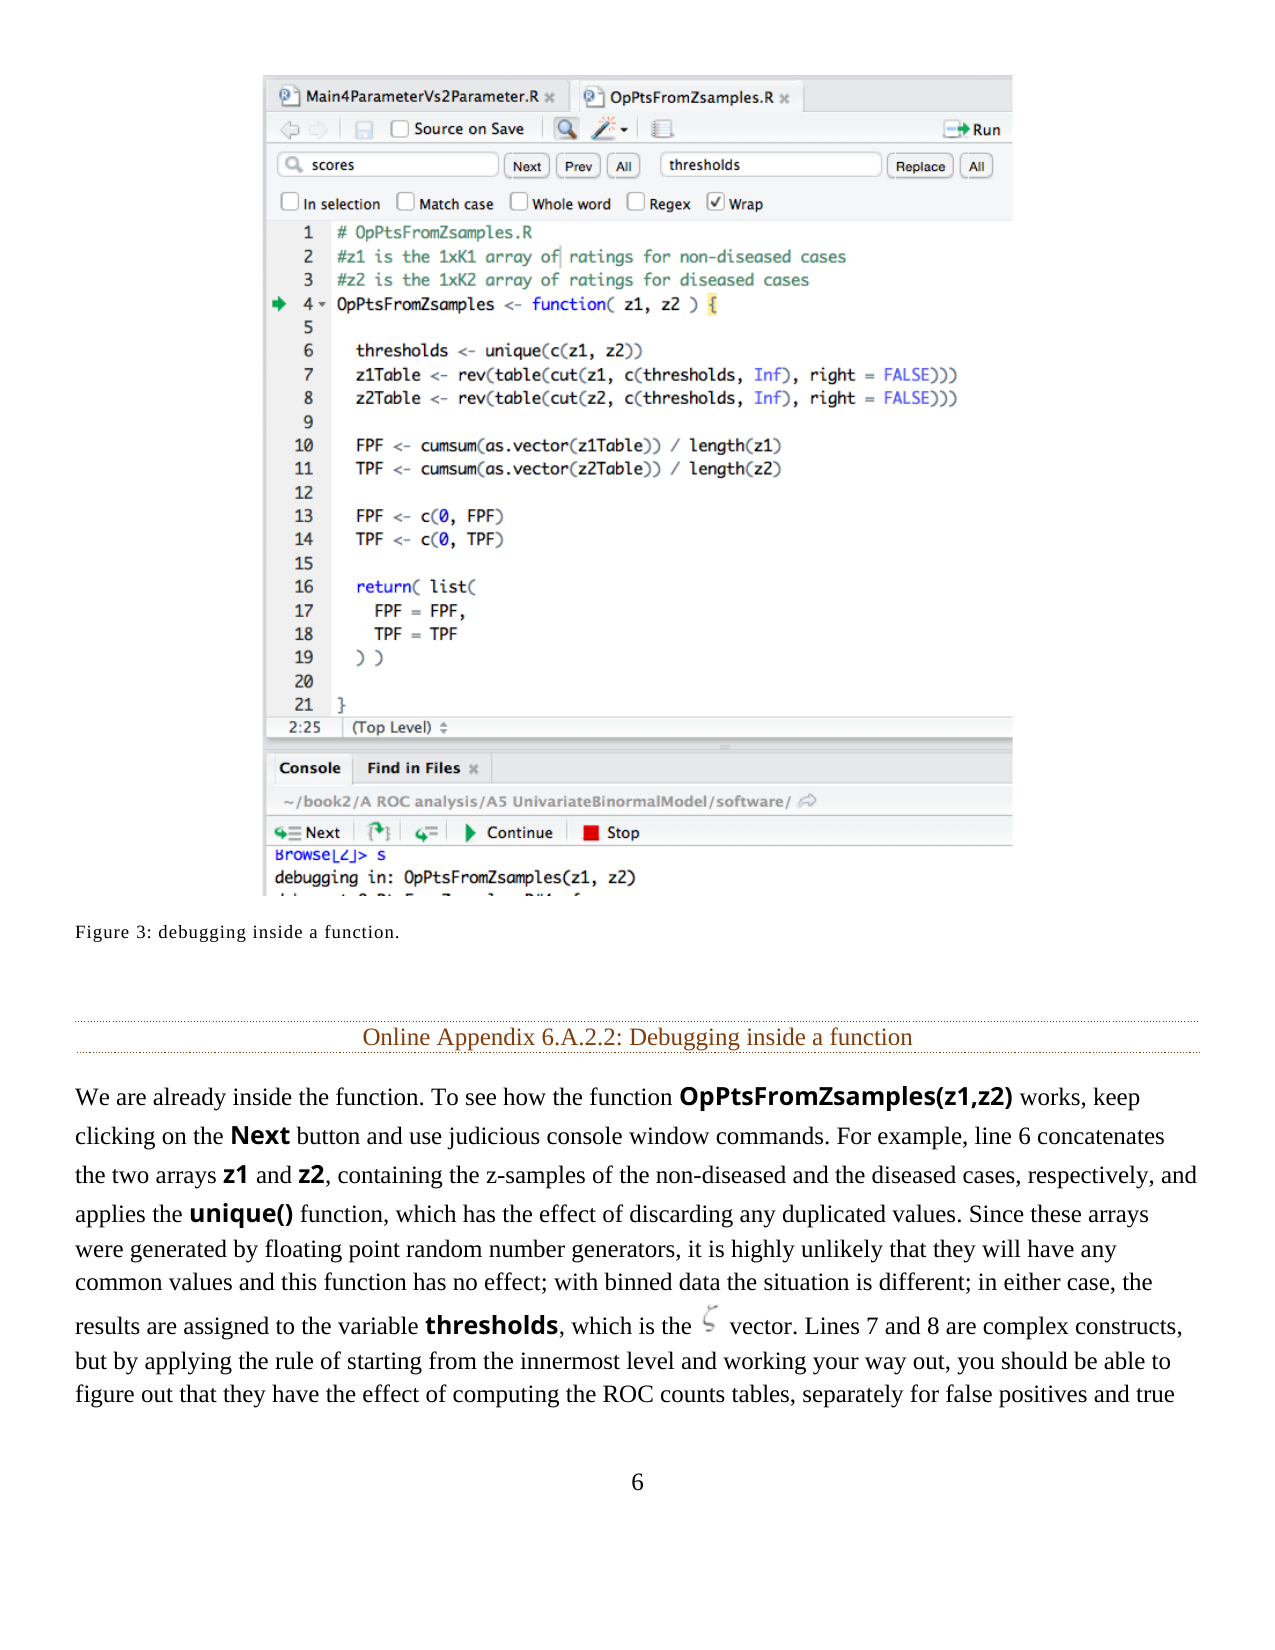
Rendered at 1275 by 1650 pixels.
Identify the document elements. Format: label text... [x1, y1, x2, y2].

subtitle Online Appendix 6.A.2.2: Debugging inside a function [75, 1021, 1200, 1053]
picture [262, 75, 1013, 896]
text Figure 3: debugging inside a function. [75, 921, 1200, 943]
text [75, 1078, 1200, 1408]
